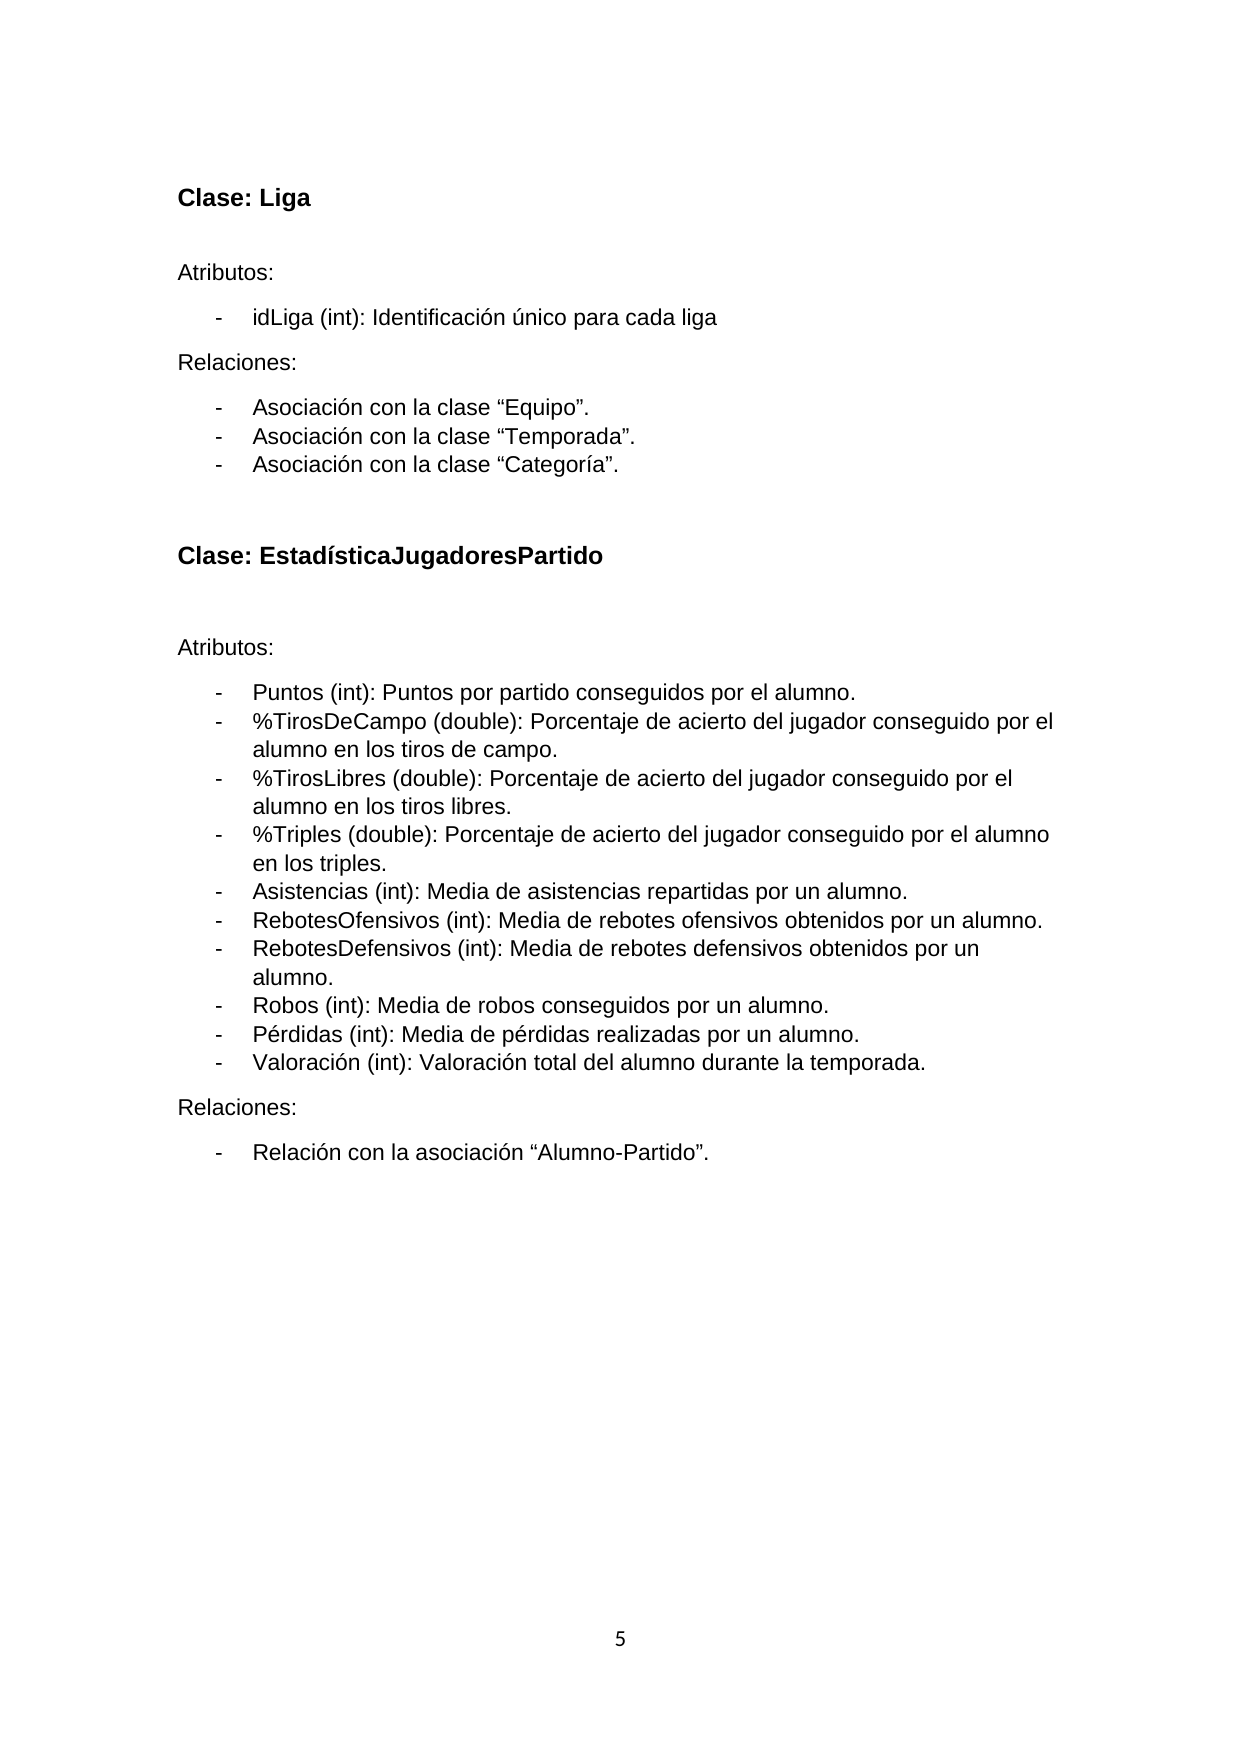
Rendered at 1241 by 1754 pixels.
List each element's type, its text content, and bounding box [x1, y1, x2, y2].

list %TirosLibres (double): Porcentaje de acierto del jugador conseguido por el alumno en los tiros libres. [215, 764, 1063, 819]
text Relaciones: [177, 1094, 1063, 1120]
list Asociación con la clase “Categoría”. [215, 451, 1063, 477]
list RebotesOfensivos (int): Media de rebotes ofensivos obtenidos por un alumno. [215, 907, 1063, 933]
list RebotesDefensivos (int): Media de rebotes defensivos obtenidos por un alumno. [215, 935, 1063, 990]
list Asociación con la clase “Temporada”. [215, 423, 1063, 449]
text Atributos: [177, 634, 1063, 661]
text Atributos: [177, 259, 1063, 285]
list idLiga (int): Identificación único para cada liga [215, 304, 1063, 330]
list Valoración (int): Valoración total del alumno durante la temporada. [215, 1049, 1063, 1075]
list Asistencias (int): Media de asistencias repartidas por un alumno. [215, 878, 1063, 905]
list Puntos (int): Puntos por partido conseguidos por el alumno. [215, 679, 1063, 706]
list Asociación con la clase “Equipo”. [215, 394, 1063, 421]
list Relación con la asociación “Alumno-Partido”. [215, 1139, 1063, 1166]
text Clase: EstadísticaJugadoresPartido [177, 541, 1063, 570]
list Robos (int): Media de robos conseguidos por un alumno. [215, 992, 1063, 1018]
subtitle Clase: Liga [177, 183, 1063, 212]
list %TirosDeCampo (double): Porcentaje de acierto del jugador conseguido por el alumno en los tiros de campo. [215, 708, 1063, 762]
text Relaciones: [177, 349, 1063, 376]
list %Triples (double): Porcentaje de acierto del jugador conseguido por el alumno en los triples. [215, 821, 1063, 876]
list Pérdidas (int): Media de pérdidas realizadas por un alumno. [215, 1021, 1063, 1047]
